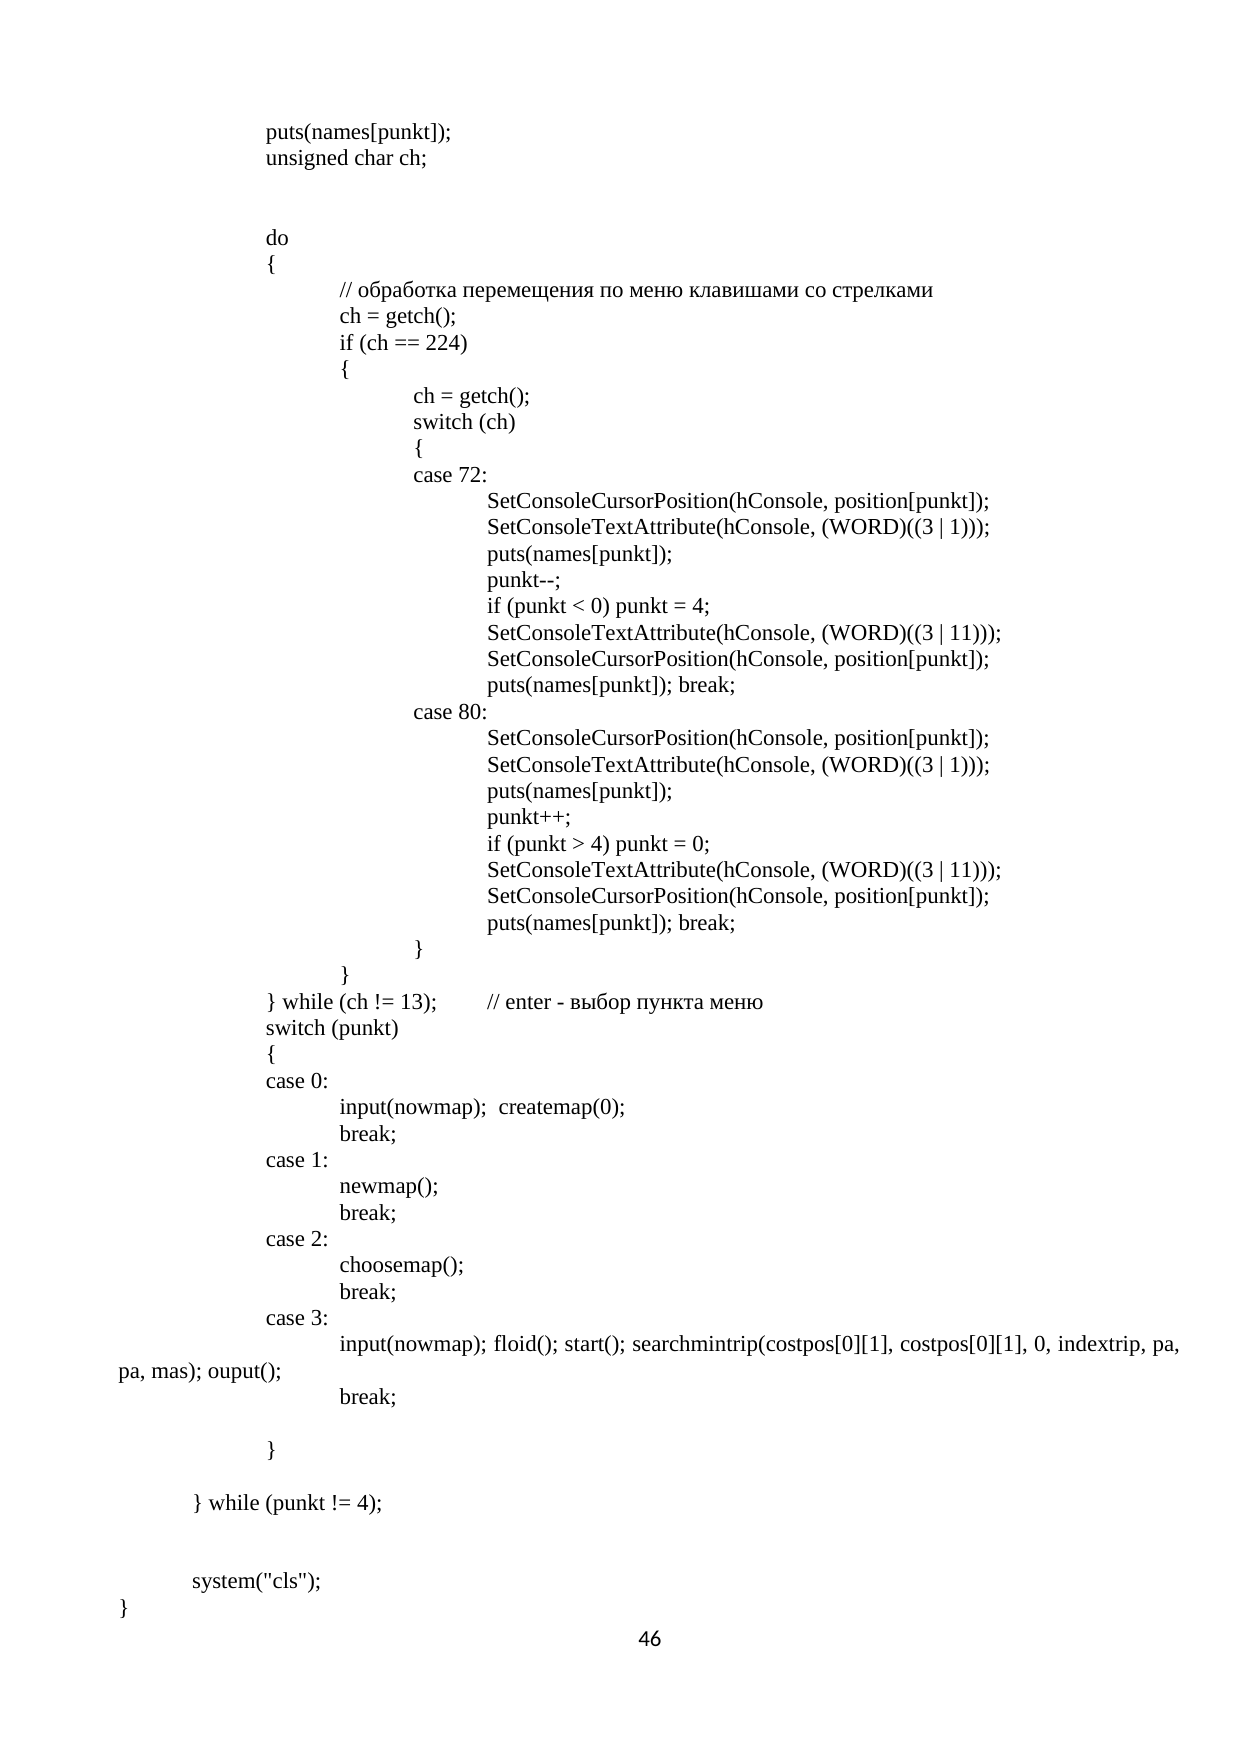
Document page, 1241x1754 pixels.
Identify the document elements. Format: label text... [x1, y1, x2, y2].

text case 80: [118, 698, 1181, 724]
text break; [118, 1278, 1181, 1304]
text { [118, 434, 1181, 461]
text SetConsoleCursorPosition(hConsole, position[punkt]); [118, 882, 1181, 909]
text } [118, 1594, 1181, 1620]
text puts(names[punkt]); break; [118, 909, 1181, 935]
text switch (punkt) [118, 1014, 1181, 1041]
text case 2: [118, 1225, 1181, 1251]
text input(nowmap); floid(); start(); searchmintrip(costpos[0][1], costpos[0][1], 0, indextrip, pa, pa, mas); ouput(); [118, 1330, 1181, 1383]
text case 72: [118, 461, 1181, 487]
text break; [118, 1383, 1181, 1409]
text do [118, 223, 1181, 250]
text SetConsoleTextAttribute(hConsole, (WORD)((3 | 11))); [118, 619, 1181, 645]
text puts(names[punkt]); [118, 540, 1181, 566]
text ch = getch(); [118, 382, 1181, 408]
text SetConsoleCursorPosition(hConsole, position[punkt]); [118, 487, 1181, 513]
text if (punkt < 0) punkt = 4; [118, 592, 1181, 619]
text { [118, 250, 1181, 276]
text case 1: [118, 1146, 1181, 1172]
text input(nowmap); createmap(0); [118, 1093, 1181, 1119]
text puts(names[punkt]); [118, 118, 1181, 144]
text if (punkt > 4) punkt = 0; [118, 830, 1181, 856]
text puts(names[punkt]); [118, 777, 1181, 803]
text ch = getch(); [118, 303, 1181, 329]
text punkt--; [118, 566, 1181, 592]
text // обработка перемещения по меню клавишами со стрелками [118, 276, 1181, 303]
text break; [118, 1119, 1181, 1146]
text puts(names[punkt]); break; [118, 672, 1181, 698]
text if (ch == 224) [118, 329, 1181, 355]
text SetConsoleTextAttribute(hConsole, (WORD)((3 | 11))); [118, 856, 1181, 882]
text } while (ch != 13); // enter - выбор пункта меню [118, 988, 1181, 1014]
text { [118, 355, 1181, 382]
text punkt++; [118, 803, 1181, 830]
text SetConsoleTextAttribute(hConsole, (WORD)((3 | 1))); [118, 513, 1181, 540]
text { [118, 1041, 1181, 1067]
text SetConsoleCursorPosition(hConsole, position[punkt]); [118, 645, 1181, 672]
text SetConsoleTextAttribute(hConsole, (WORD)((3 | 1))); [118, 751, 1181, 777]
text system("cls"); [118, 1568, 1181, 1594]
text newmap(); [118, 1172, 1181, 1199]
text SetConsoleCursorPosition(hConsole, position[punkt]); [118, 724, 1181, 751]
text } while (punkt != 4); [118, 1488, 1181, 1515]
text } [118, 1436, 1181, 1462]
text unsigned char ch; [118, 144, 1181, 171]
text switch (ch) [118, 408, 1181, 434]
text } [118, 935, 1181, 961]
text case 3: [118, 1304, 1181, 1330]
text } [118, 961, 1181, 988]
text case 0: [118, 1067, 1181, 1093]
text choosemap(); [118, 1251, 1181, 1278]
text break; [118, 1199, 1181, 1225]
